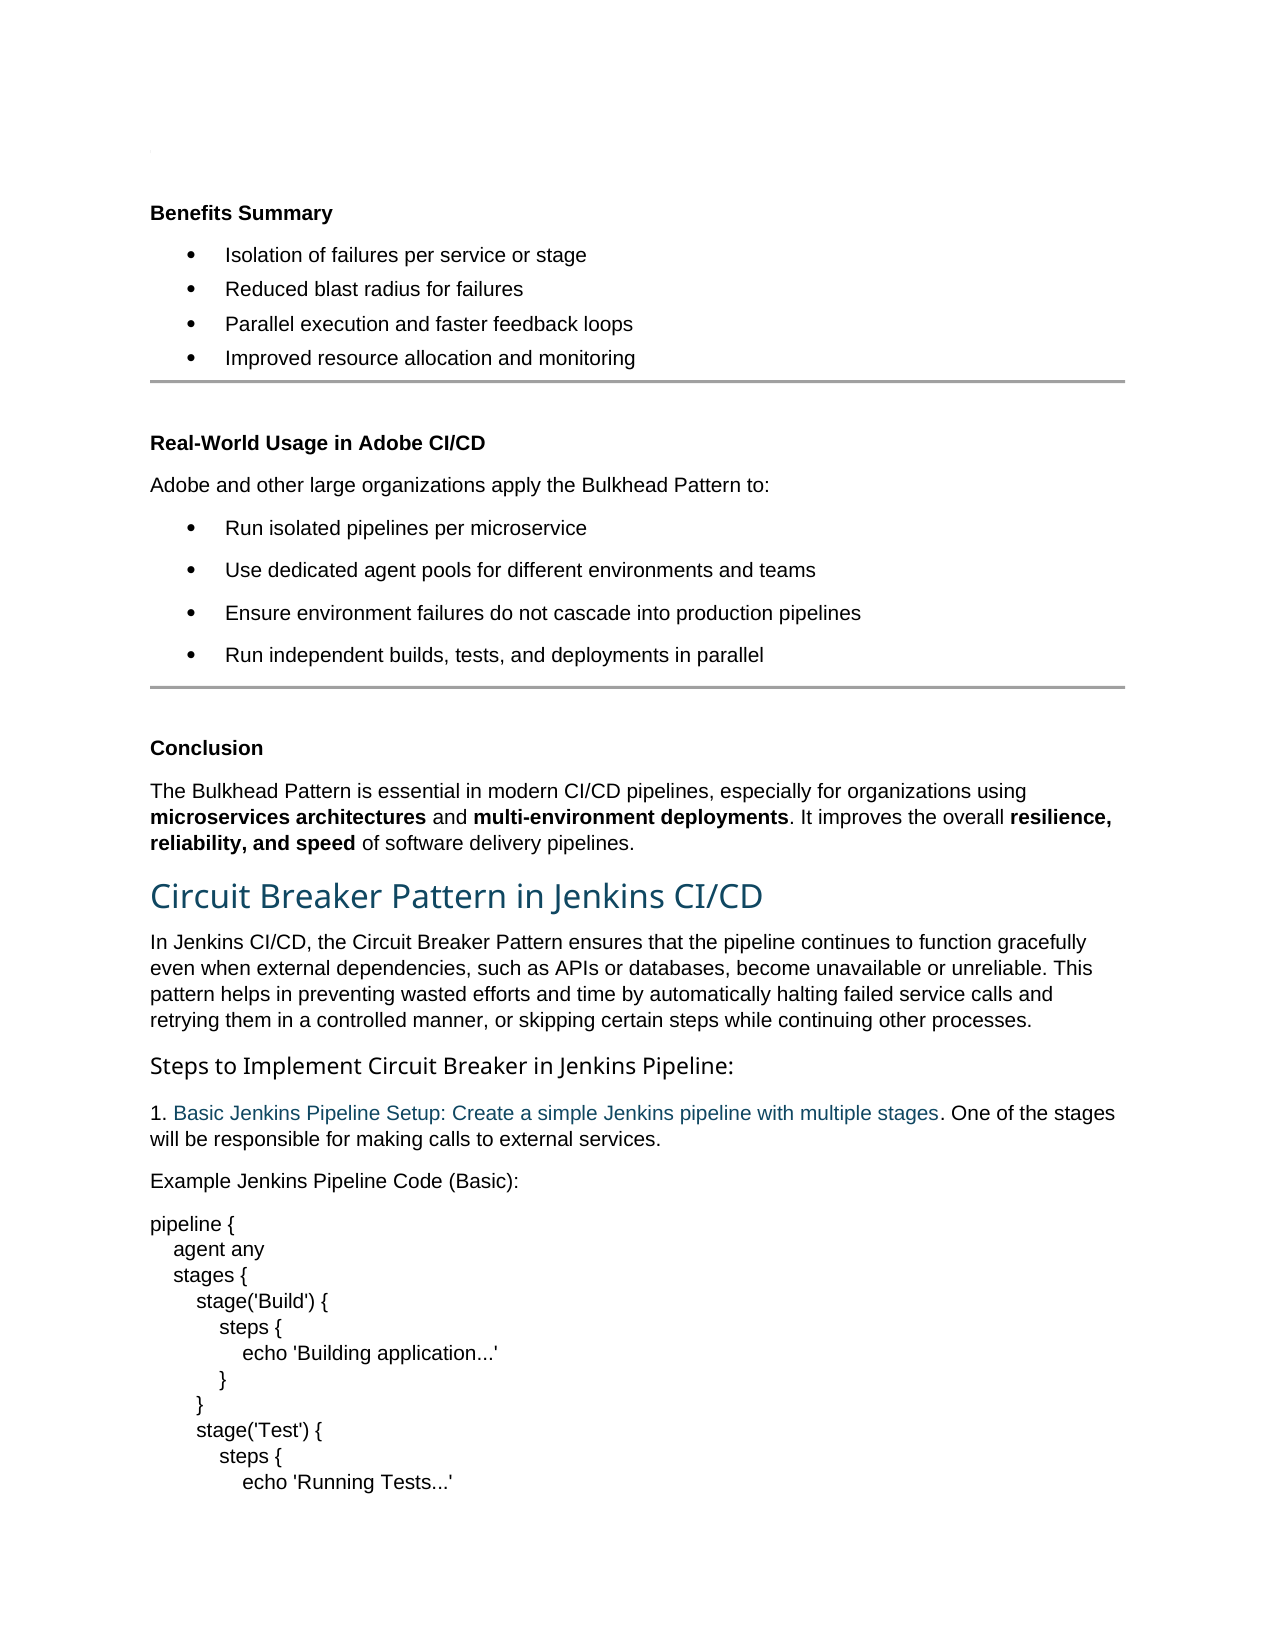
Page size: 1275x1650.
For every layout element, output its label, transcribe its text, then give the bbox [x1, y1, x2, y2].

text Adobe and other large organizations apply the Bulkhead Pattern to: [150, 473, 1125, 497]
text Conclusion [150, 736, 1125, 760]
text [150, 1211, 1125, 1494]
list Parallel execution and faster feedback loops [187, 311, 1125, 336]
subtitle Circuit Breaker Pattern in Jenkins CI/CD [150, 873, 1125, 918]
list Isolation of failures per service or stage [187, 243, 1125, 267]
text Example Jenkins Pipeline Code (Basic): [150, 1169, 1125, 1193]
list Improved resource allocation and monitoring [187, 346, 1125, 370]
text Benefits Summary [150, 200, 1125, 224]
list Run independent builds, tests, and deployments in parallel [187, 643, 1125, 667]
text In Jenkins CI/CD, the Circuit Breaker Pattern ensures that the pipeline continues to function gracefully even when external dependencies, such as APIs or databases, become unavailable or unreliable. This pattern helps in preventing wasted efforts and time by automatically halting failed service calls and retrying them in a controlled manner, or skipping certain steps while continuing other processes. [150, 930, 1125, 1032]
text The Bulkhead Pattern is essential in modern CI/CD pipelines, especially for organizations using microservices architectures and multi-environment deployments. It improves the overall resilience, reliability, and speed of software delivery pipelines. [150, 779, 1125, 854]
list Use dedicated agent pools for different environments and teams [187, 558, 1125, 582]
list Reduced blast radius for failures [187, 277, 1125, 301]
text Real-World Usage in Adobe CI/CD [150, 430, 1125, 454]
text 1. Basic Jenkins Pipeline Setup: Create a simple Jenkins pipeline with multiple stages. One of the stages will be responsible for making calls to external services. [150, 1101, 1125, 1150]
list Ensure environment failures do not cascade into production pipelines [187, 601, 1125, 625]
text Steps to Implement Circuit Breaker in Jenkins Pipeline: [150, 1050, 1125, 1081]
list Run isolated pipelines per microservice [187, 515, 1125, 539]
